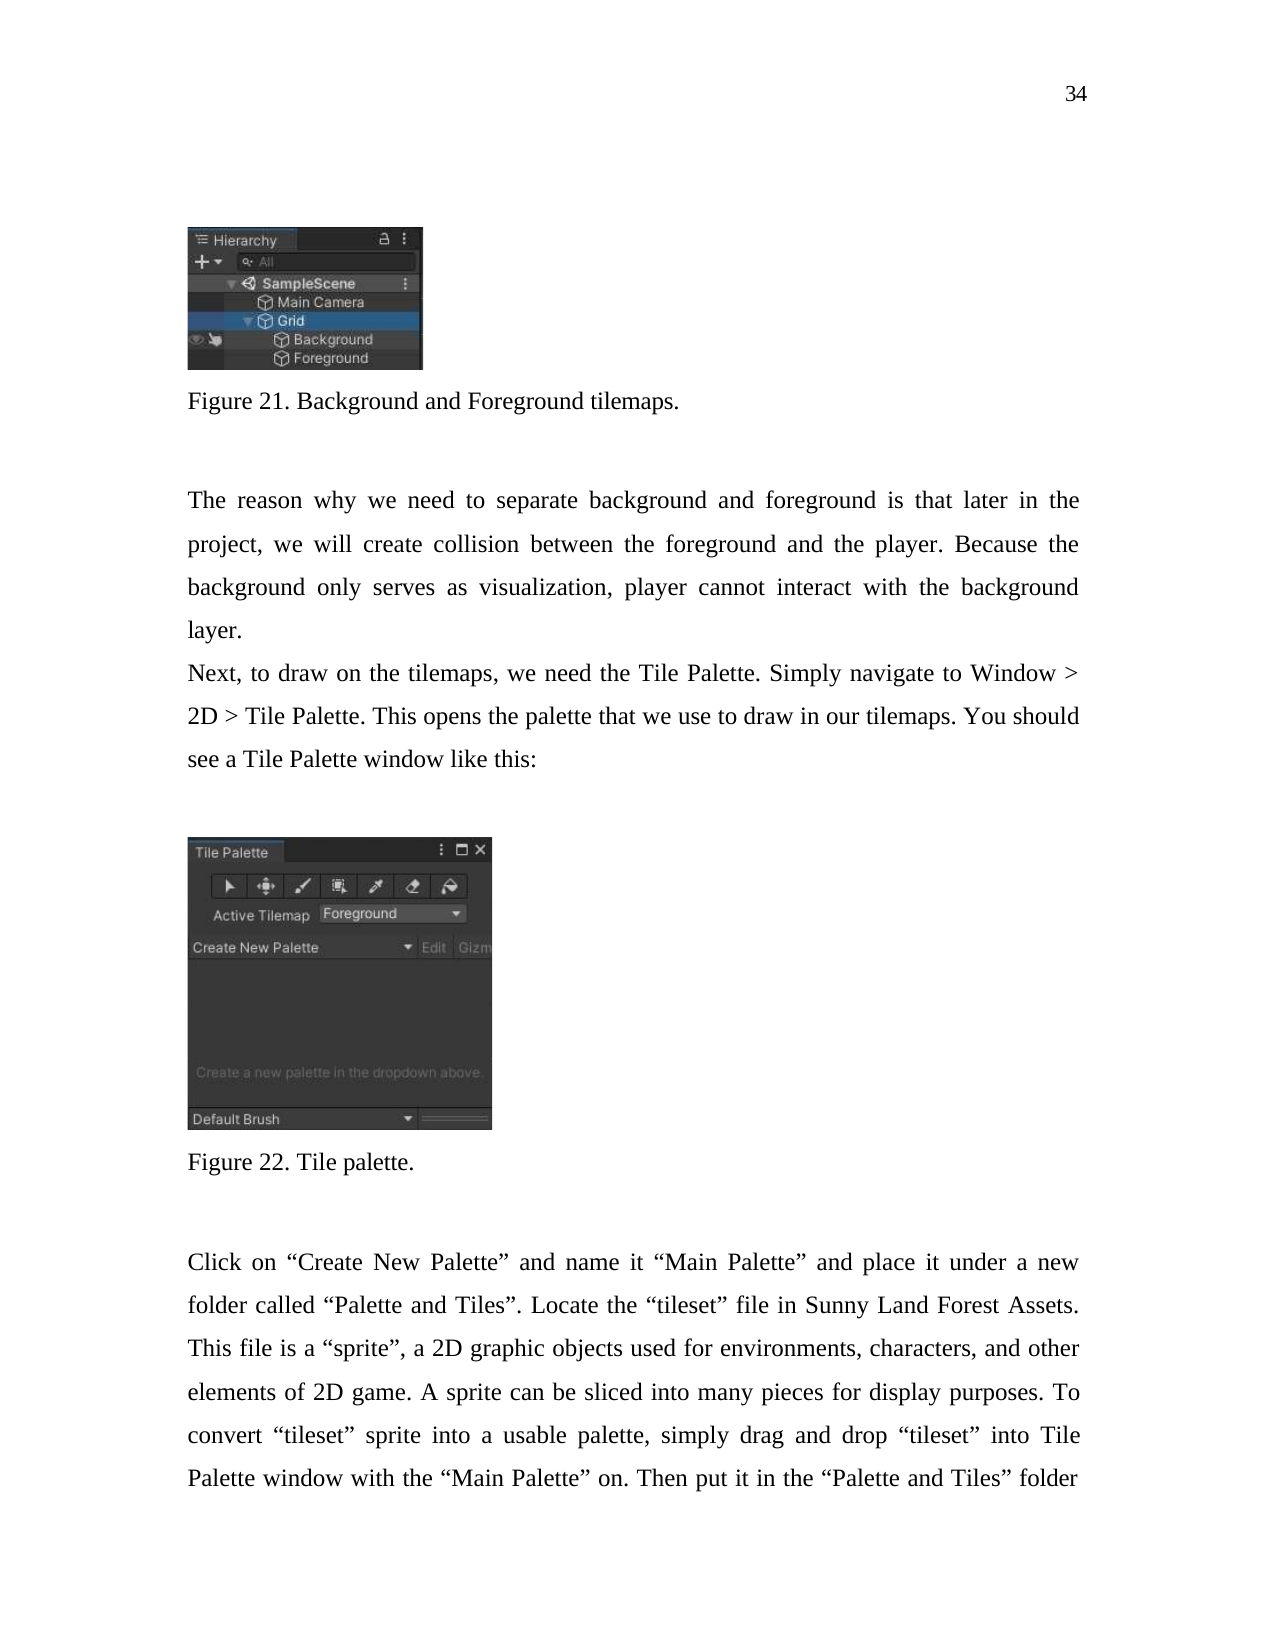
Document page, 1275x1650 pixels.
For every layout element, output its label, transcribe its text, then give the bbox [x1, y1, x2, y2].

picture [187, 837, 493, 853]
picture [187, 227, 424, 370]
text Figure 22. Tile palette. [187, 853, 1216, 1176]
text Click on “Create New Palette” and name it “Main Palette” and place it under a new folder called “Palette and Tiles”. Locate the “tileset” file in Sunny Land Forest Assets. This file is a “sprite”, a 2D graphic objects used for environments, characters, and other elements of 2D game. A sprite can be sliced into many pieces for display purposes. To convert “tileset” sprite into a usable palette, simply drag and drop “tileset” into Tile Palette window with the “Main Palette” on. Then put it in the “Palette and Tiles” folder [187, 1247, 1081, 1492]
text The reason why we need to separate background and foreground is that later in the project, we will create collision between the foreground and the player. Because the background only serves as visualization, player cannot interact with the background layer. [187, 486, 1080, 644]
text Next, to draw on the tilemaps, we need the Tile Palette. Simply navigate to Window > 2D > Tile Palette. This opens the palette that we use to draw in our tilemaps. You should see a Tile Palette window like this: [187, 658, 1080, 773]
text Figure 21. Background and Foreground tilemaps. [187, 386, 1216, 415]
